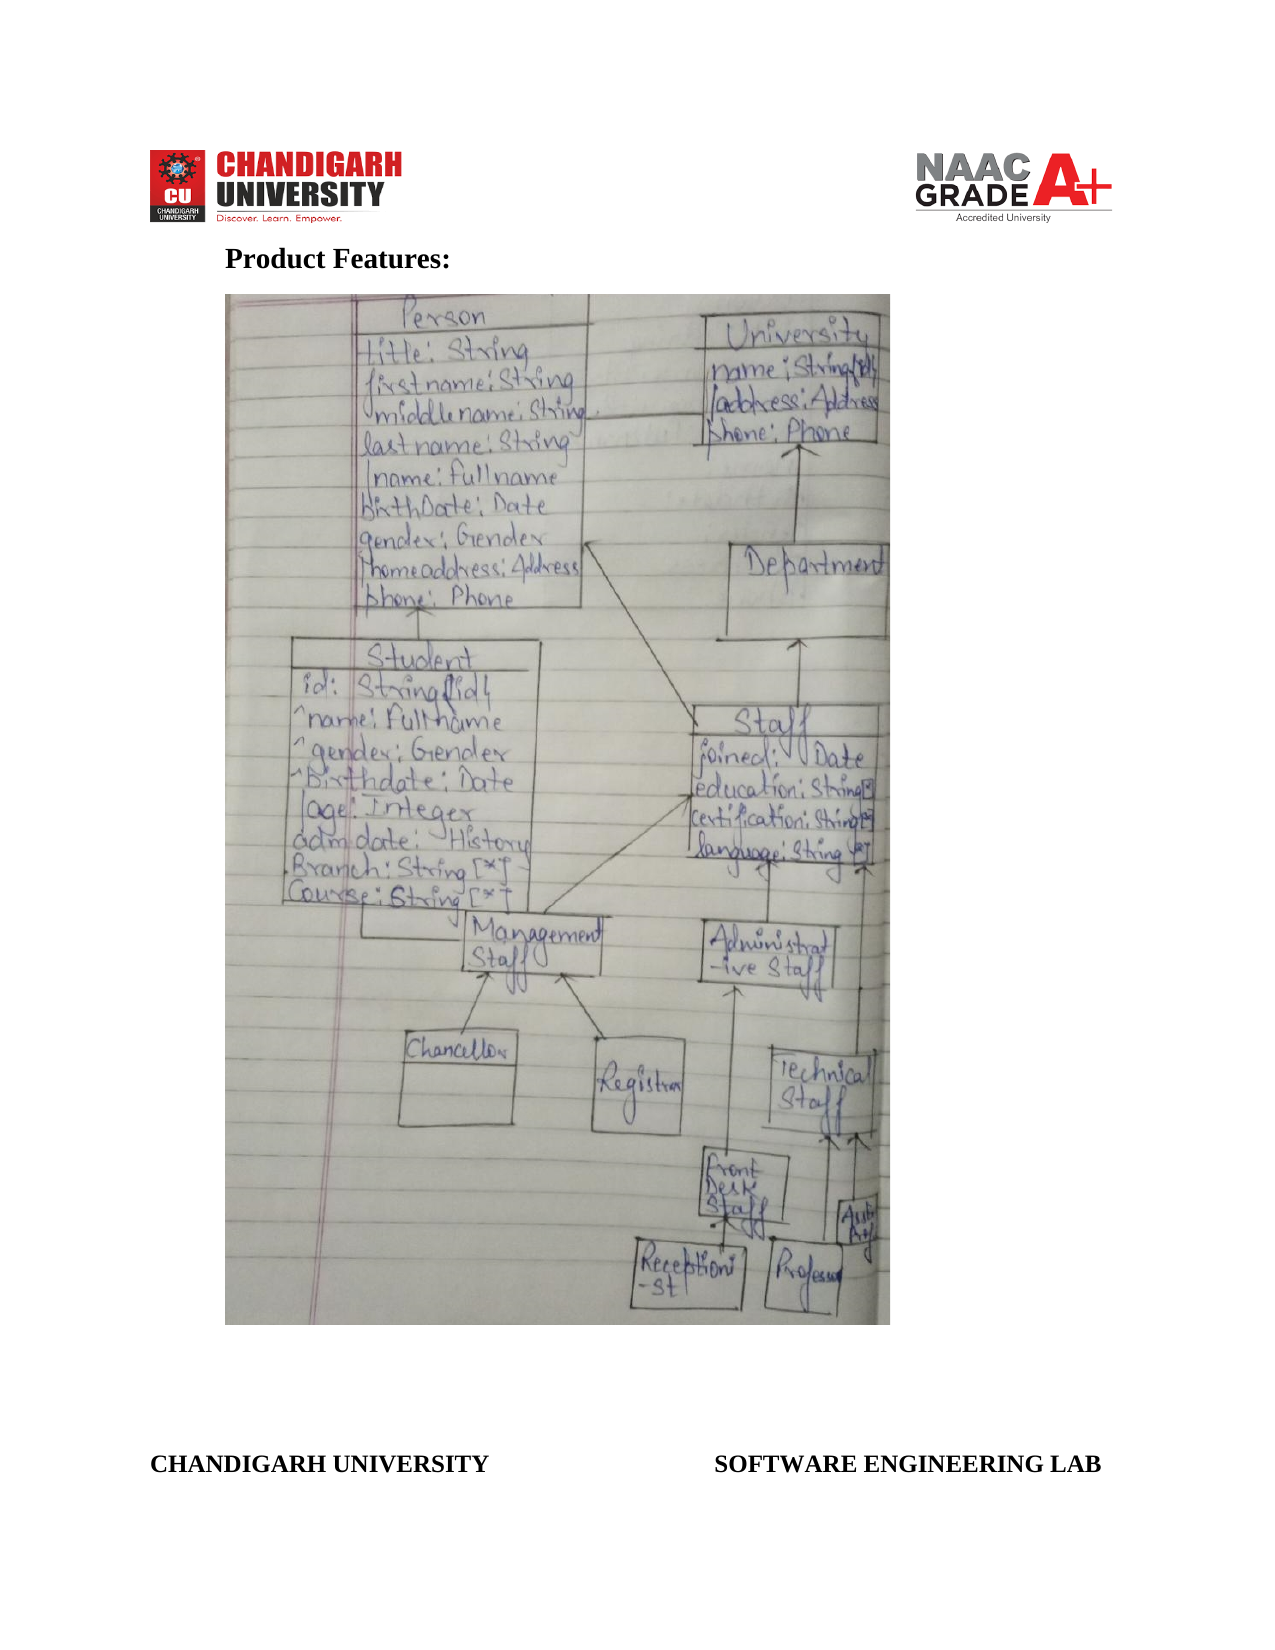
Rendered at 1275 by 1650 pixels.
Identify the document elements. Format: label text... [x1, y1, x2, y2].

picture [225, 294, 891, 1325]
text CHANDIGARH UNIVERSITY SOFTWARE ENGINEERING LAB [150, 1449, 1125, 1478]
picture [915, 152, 1113, 223]
text Product Features: [150, 241, 1125, 275]
picture [150, 150, 402, 223]
